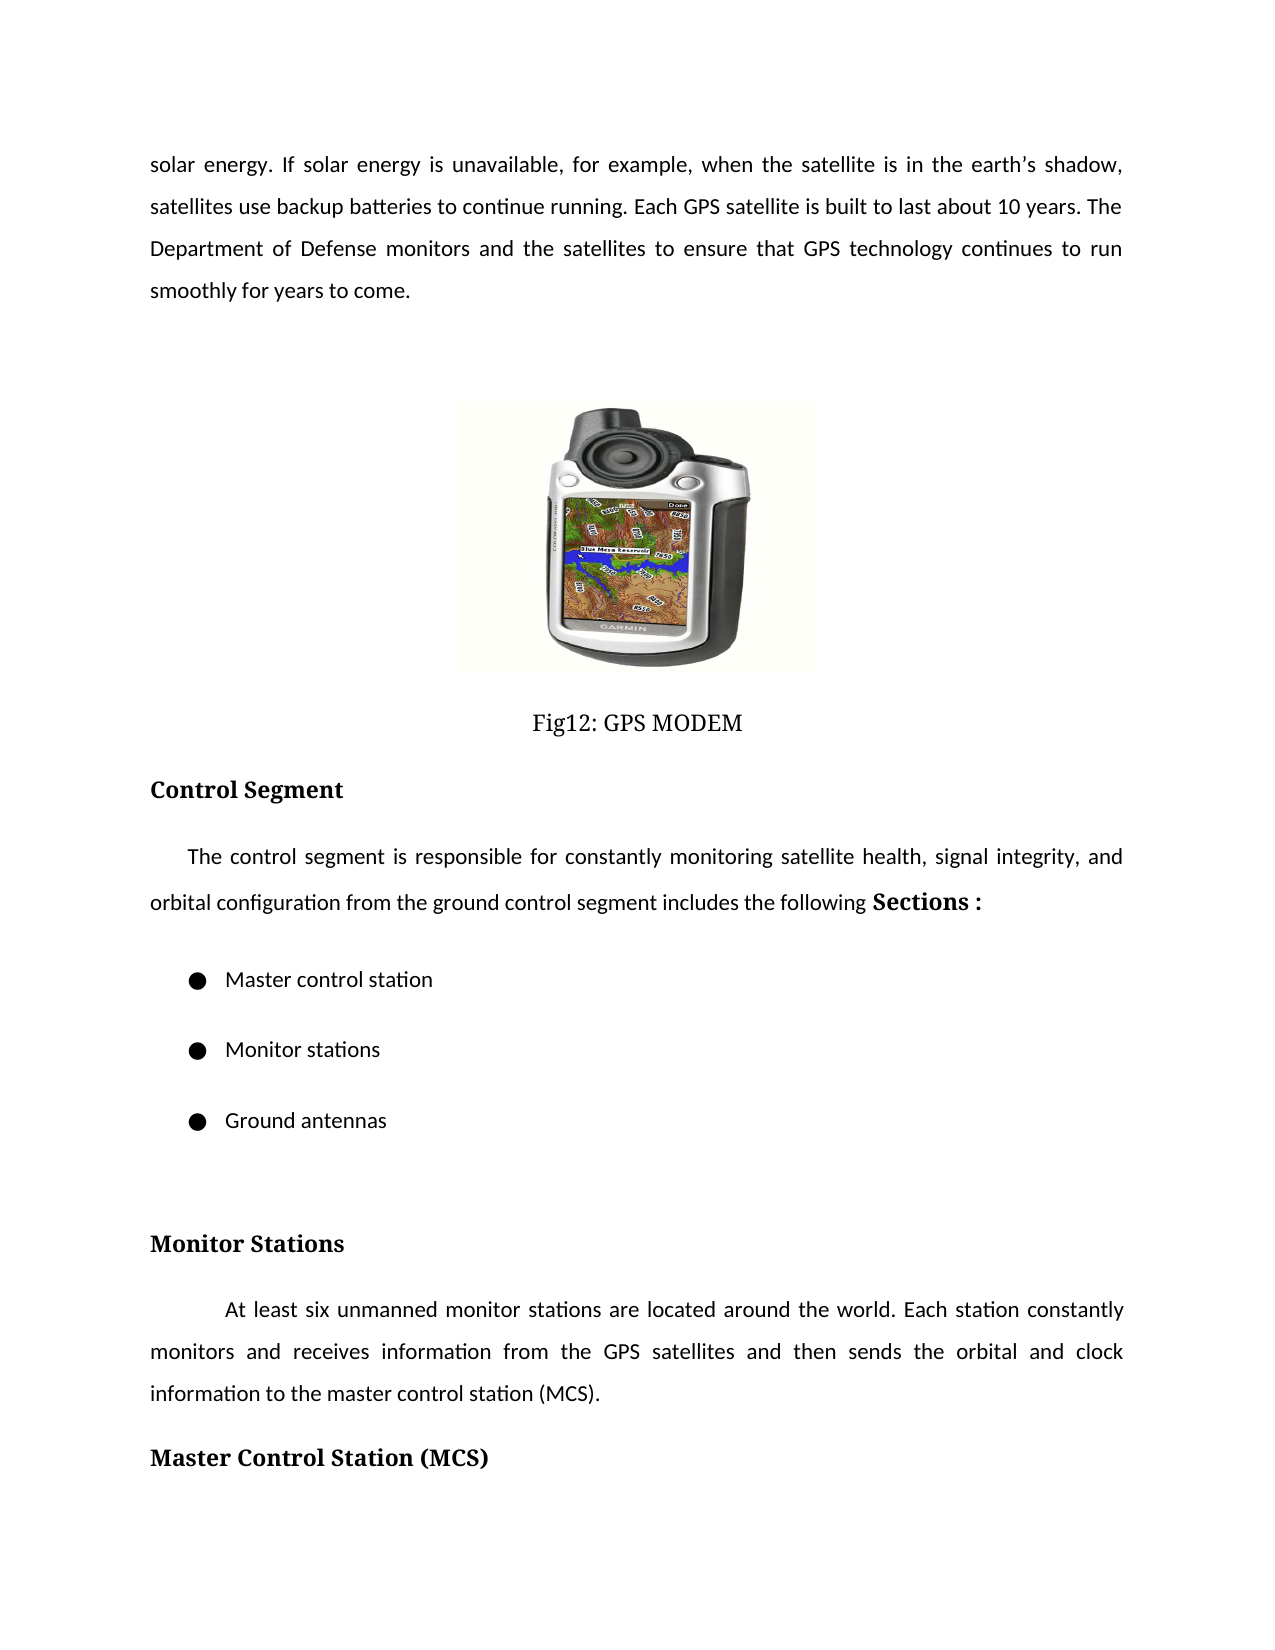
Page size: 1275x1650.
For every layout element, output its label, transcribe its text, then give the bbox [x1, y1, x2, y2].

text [150, 150, 1125, 304]
text Control Segment [150, 774, 1125, 806]
list Ground antennas [187, 1094, 1125, 1141]
text Monitor Stations [150, 1227, 1125, 1259]
text At least six unmanned monitor stations are located around the world. Each station constantly monitors and receives information from the GPS satellites and then sends the orbital and clock information to the master control station (MCS). [150, 1295, 1125, 1407]
list Master control station [187, 953, 1125, 1000]
text The control segment is responsible for constantly monitoring satellite health, signal integrity, and orbital configuration from the ground control segment includes the following Sections : [150, 842, 1125, 917]
text Fig12: GPS MODEM [150, 707, 1125, 738]
text Master Control Station (MCS) [150, 1442, 1125, 1473]
picture [457, 401, 818, 672]
list Monitor stations [187, 1024, 1125, 1071]
